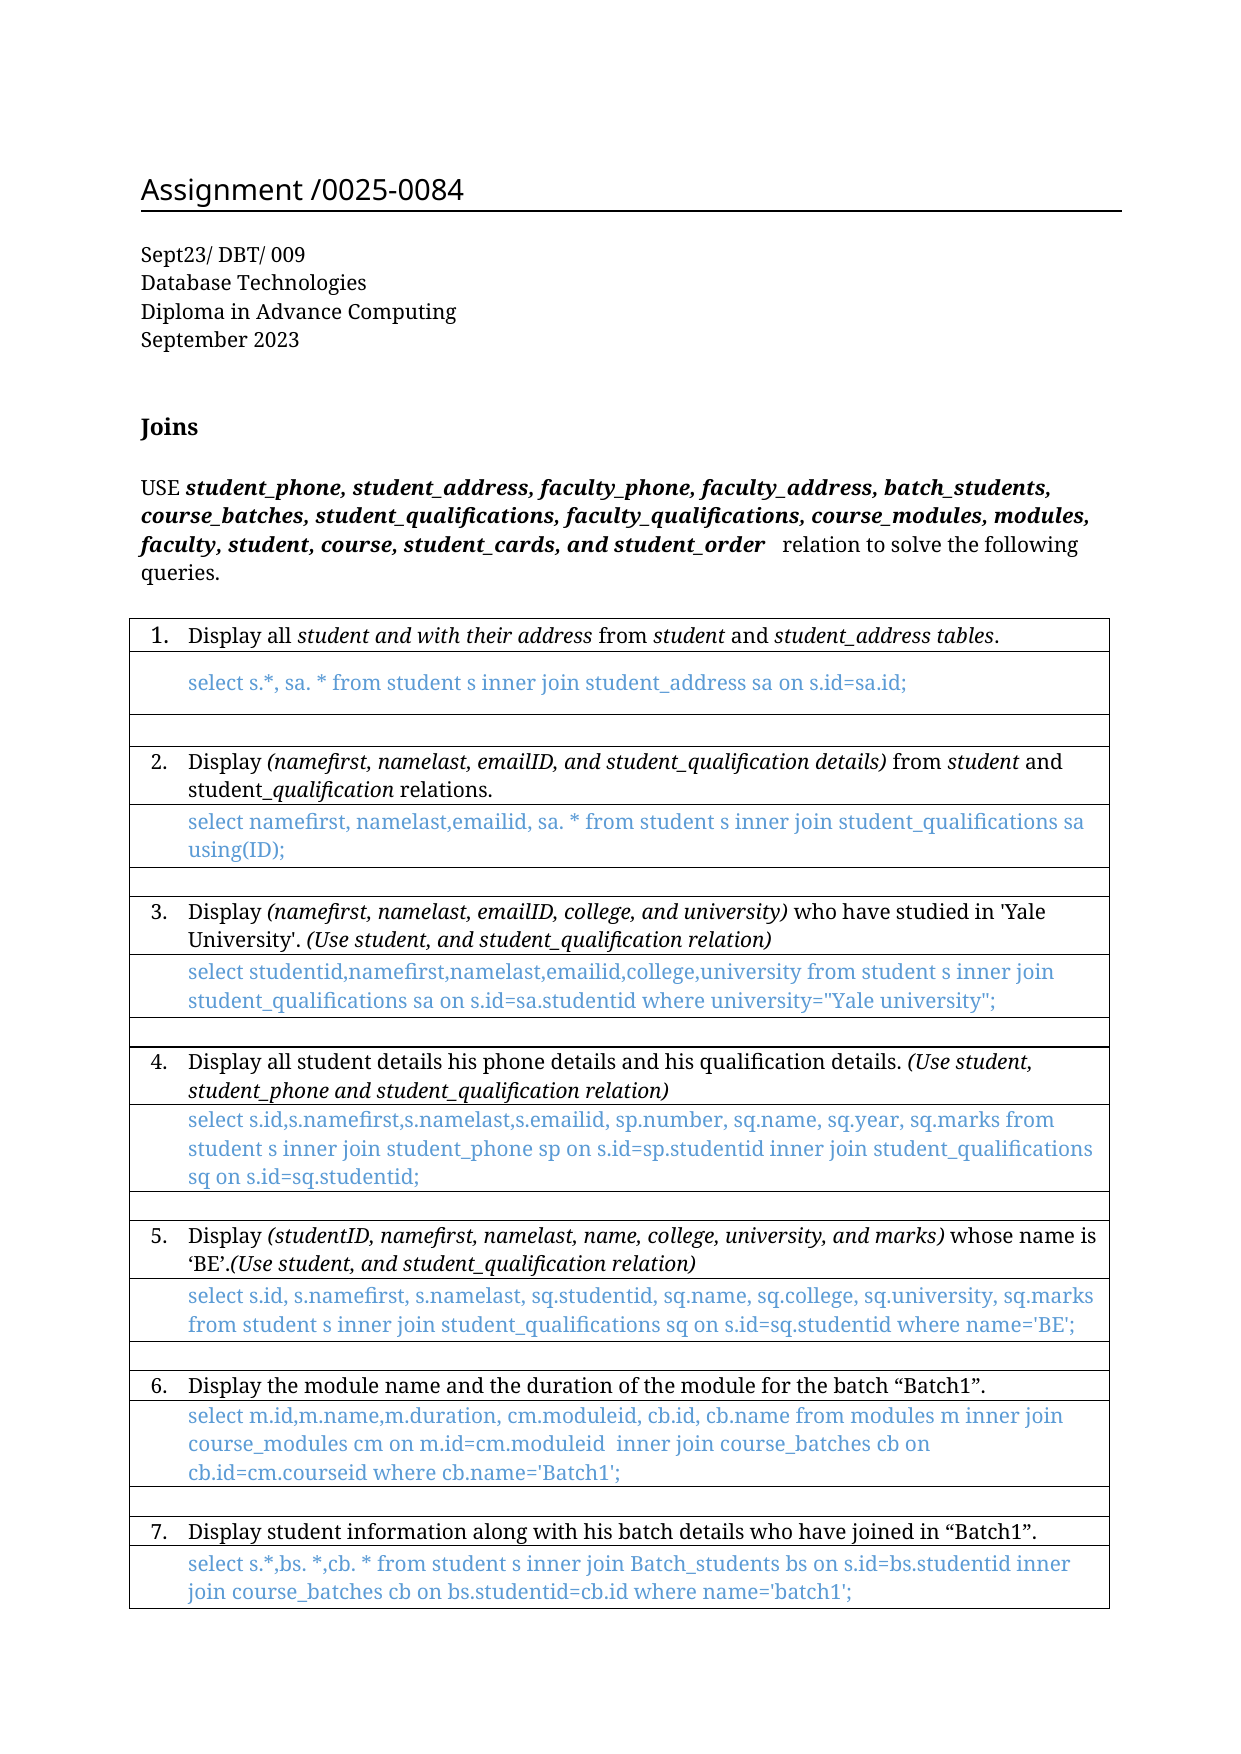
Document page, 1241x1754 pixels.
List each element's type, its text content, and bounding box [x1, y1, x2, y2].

text Sept23/ DBT/ 009 [141, 240, 1122, 268]
table_cell select namefirst, namelast,emailid, sa. * from student s inner join student_qualifications sa using(ID); [130, 805, 1109, 867]
text Assignment /0025-0084 [141, 169, 1122, 210]
table_cell [130, 1487, 1109, 1516]
table_cell [130, 1192, 1109, 1220]
table_cell Display all student details his phone details and his qualification details. (Use student, student_phone and student_qualification relation) [130, 1048, 1109, 1104]
table_cell select s.*, sa. * from student s inner join student_address sa on s.id=sa.id; [130, 652, 1109, 713]
table_cell Display student information along with his batch details who have joined in “Batch1”. [130, 1517, 1109, 1545]
table_cell Display (namefirst, namelast, emailID, college, and university) who have studied in 'Yale University'. (Use student, and student_qualification relation) [130, 897, 1109, 954]
table_cell Display (studentID, namefirst, namelast, name, college, university, and marks) whose name is ‘BE’.(Use student, and student_qualification relation) [130, 1221, 1109, 1278]
table_cell [130, 1342, 1109, 1370]
table_cell Display (namefirst, namelast, emailID, and student_qualification details) from student and student_qualification relations. [130, 747, 1109, 804]
table_cell Display the module name and the duration of the module for the batch “Batch1”. [130, 1371, 1109, 1400]
text September 2023 [141, 325, 1122, 354]
text Joins [141, 411, 1122, 442]
table_cell select s.*,bs. *,cb. * from student s inner join Batch_students bs on s.id=bs.studentid inner join course_batches cb on bs.studentid=cb.id where name='batch1'; [130, 1546, 1109, 1608]
table_cell select s.id, s.namefirst, s.namelast, sq.studentid, sq.name, sq.college, sq.university, sq.marks from student s inner join student_qualifications sq on s.id=sq.studentid where name='BE'; [130, 1279, 1109, 1341]
text Diploma in Advance Computing [141, 297, 1122, 325]
table_header Display all student and with their address from student and student_address tables. [130, 619, 1109, 651]
table_cell [130, 1018, 1109, 1046]
table_cell select studentid,namefirst,namelast,emailid,college,university from student s inner join student_qualifications sa on s.id=sa.studentid where university="Yale university"; [130, 955, 1109, 1017]
table_cell select m.id,m.name,m.duration, cm.moduleid, cb.id, cb.name from modules m inner join course_modules cm on m.id=cm.moduleid inner join course_batches cb on cb.id=cm.courseid where cb.name='Batch1'; [130, 1401, 1109, 1486]
table_cell [130, 715, 1109, 746]
text USE student_phone, student_address, faculty_phone, faculty_address, batch_students, course_batches, student_qualifications, faculty_qualifications, course_modules, modules, faculty, student, course, student_cards, and student_order relation to solve the following queries. [141, 473, 1122, 587]
text Database Technologies [141, 268, 1122, 297]
table_cell select s.id,s.namefirst,s.namelast,s.emailid, sp.number, sq.name, sq.year, sq.marks from student s inner join student_phone sp on s.id=sp.studentid inner join student_qualifications sq on s.id=sq.studentid; [130, 1105, 1109, 1191]
table_cell [130, 868, 1109, 896]
